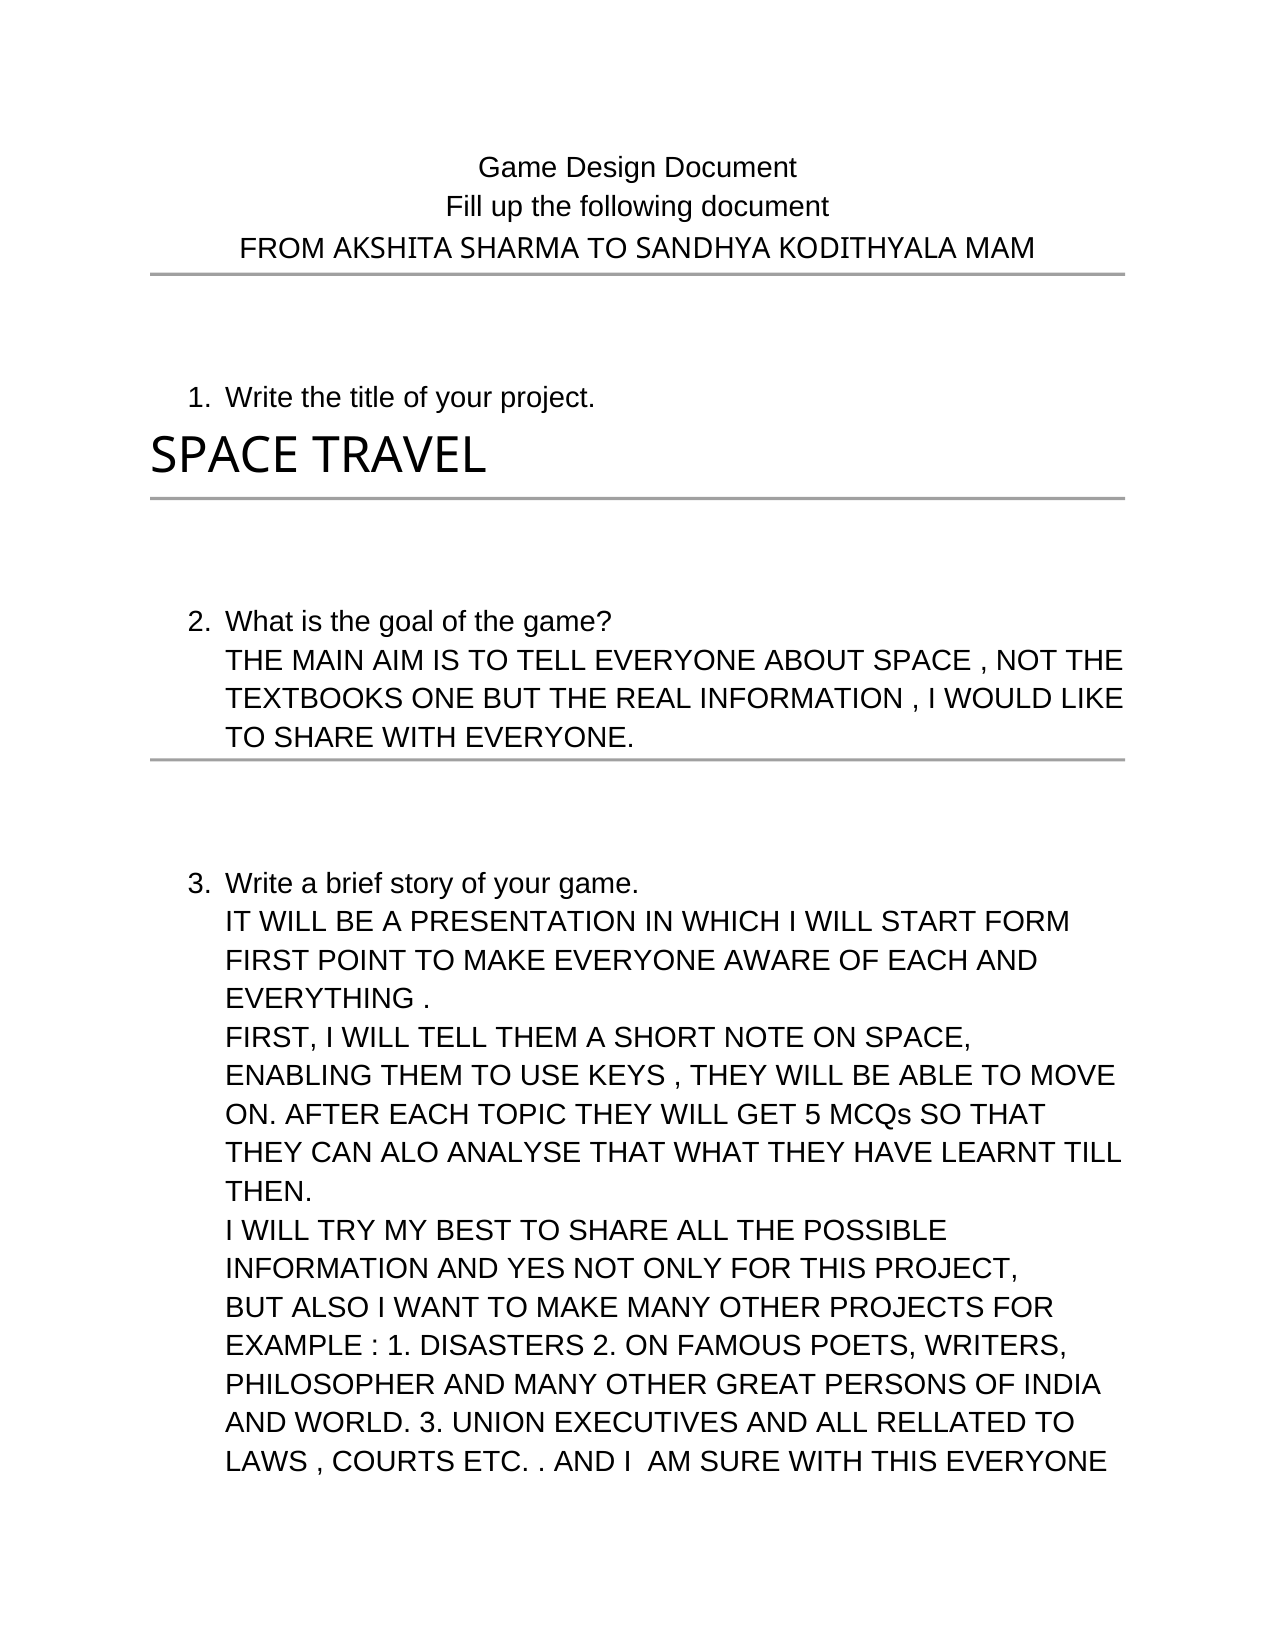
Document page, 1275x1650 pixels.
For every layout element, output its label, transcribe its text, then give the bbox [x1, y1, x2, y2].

text I WILL TRY MY BEST TO SHARE ALL THE POSSIBLE INFORMATION AND YES NOT ONLY FOR THIS PROJECT, [225, 1212, 1125, 1284]
list Write a brief story of your game. [187, 866, 1125, 899]
text Game Design Document [150, 150, 1125, 183]
text Fill up the following document [150, 188, 1125, 222]
text SPACE TRAVEL [150, 418, 1125, 487]
text FIRST, I WILL TELL THEM A SHORT NOTE ON SPACE, ENABLING THEM TO USE KEYS , THEY WILL BE ABLE TO MOVE ON. AFTER EACH TOPIC THEY WILL GET 5 MCQs SO THAT THEY CAN ALO ANALYSE THAT WHAT THEY HAVE LEARNT TILL THEN. [225, 1020, 1125, 1207]
text IT WILL BE A PRESENTATION IN WHICH I WILL START FORM FIRST POINT TO MAKE EVERYONE AWARE OF EACH AND EVERYTHING . [225, 904, 1125, 1015]
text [225, 1289, 1125, 1477]
text FROM AKSHITA SHARMA TO SANDHYA KODITHYALA MAM [150, 227, 1125, 267]
text THE MAIN AIM IS TO TELL EVERYONE ABOUT SPACE , NOT THE TEXTBOOKS ONE BUT THE REAL INFORMATION , I WOULD LIKE TO SHARE WITH EVERYONE. [225, 643, 1125, 753]
list Write the title of your project. [187, 380, 1125, 413]
list What is the goal of the game? [187, 604, 1125, 638]
